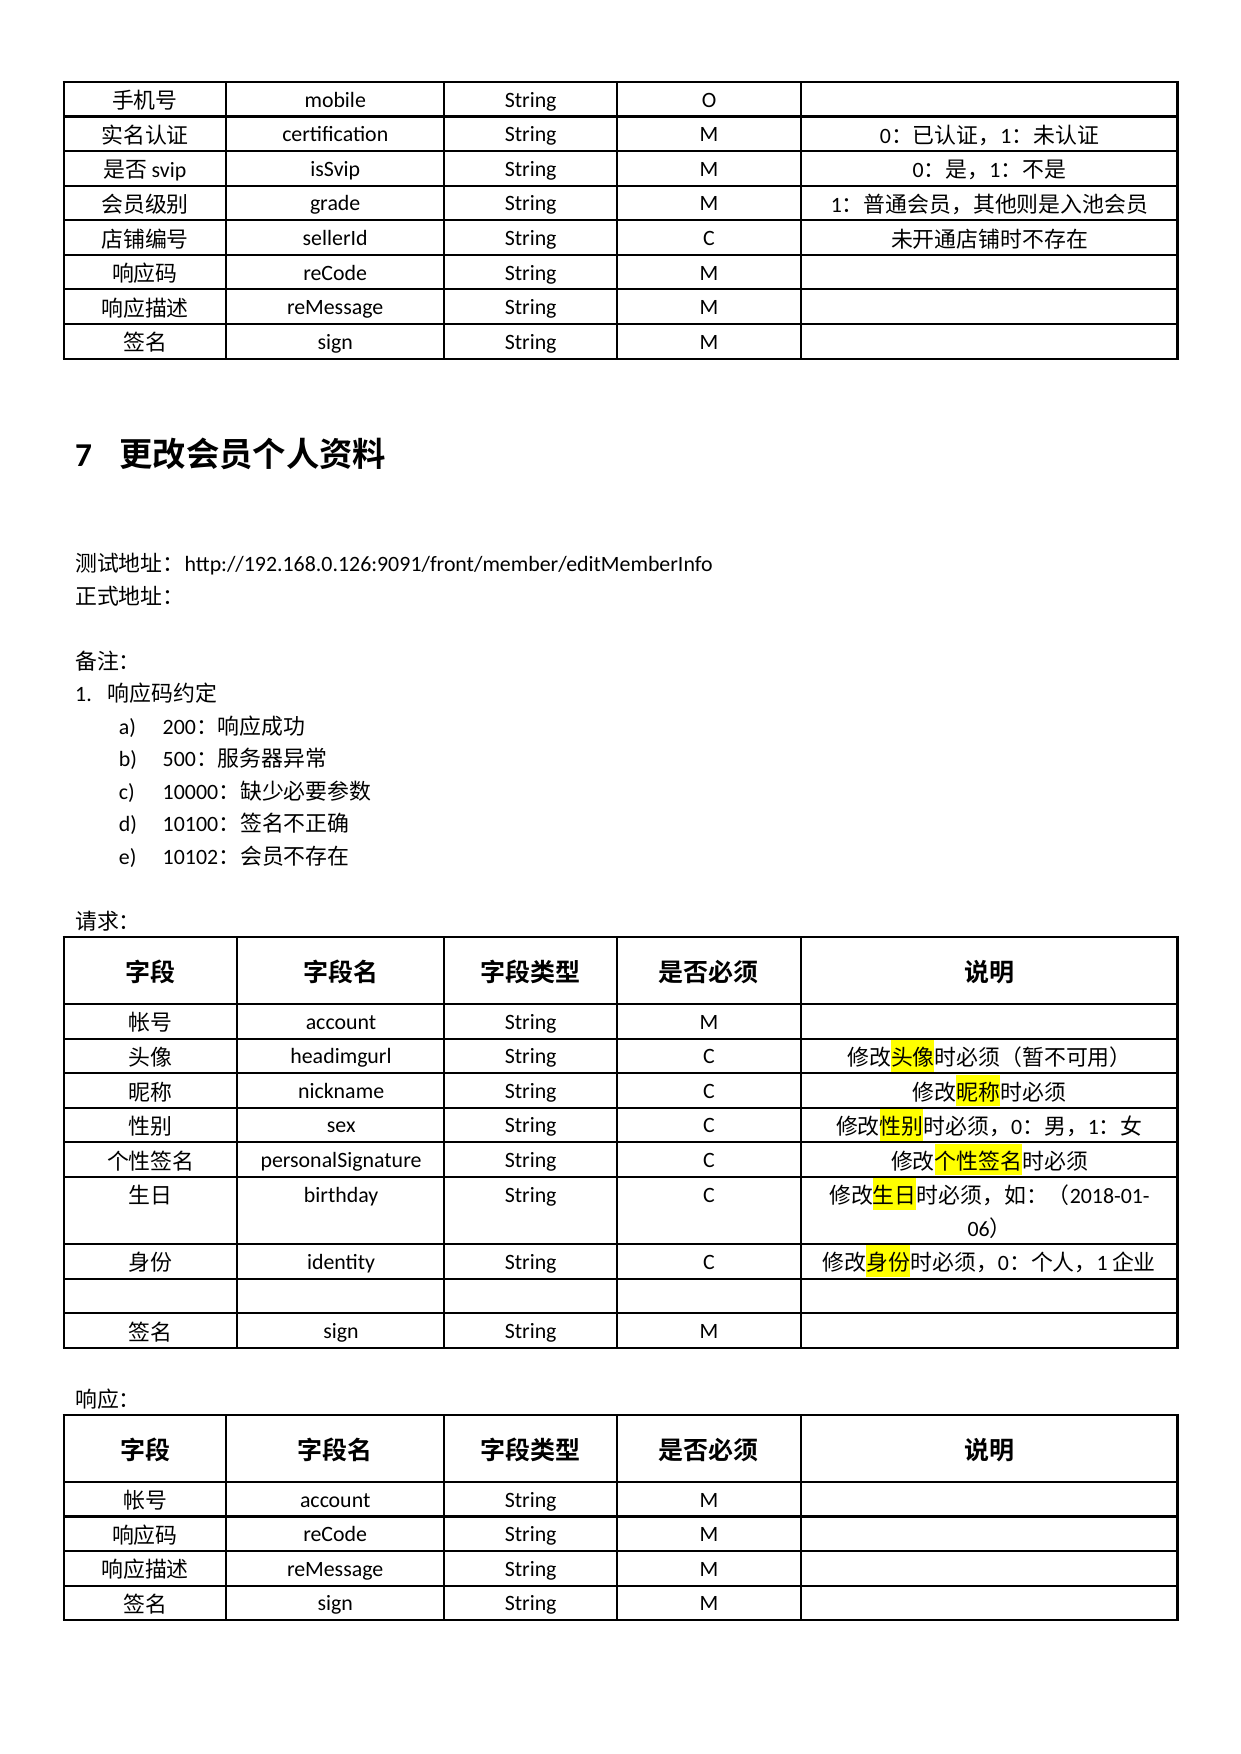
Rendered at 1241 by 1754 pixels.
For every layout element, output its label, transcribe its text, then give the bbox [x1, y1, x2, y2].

table_cell 签名 [65, 1314, 236, 1347]
table_cell C [618, 221, 800, 254]
text 正式地址： [75, 578, 1165, 611]
table_cell 修改头像时必须（暂不可用） [802, 1040, 891, 1072]
table_cell O [618, 83, 800, 115]
table_cell M [618, 152, 800, 184]
table_cell 昵称 [65, 1074, 236, 1107]
table_cell reCode [227, 1518, 443, 1550]
table_cell sex [238, 1109, 443, 1141]
table_cell 修改性别时必须，0：男，1：女 [802, 1109, 880, 1141]
subtitle 更改会员个人资料 [75, 419, 1165, 484]
table_cell String [445, 1552, 616, 1584]
table_cell account [227, 1483, 443, 1515]
table_cell [802, 1314, 1176, 1347]
table_cell C [618, 1109, 800, 1141]
table_cell sellerId [227, 221, 443, 254]
table_header 字段名 [238, 938, 443, 1003]
table_cell 生日 [65, 1178, 236, 1243]
table_header 字段 [65, 938, 236, 1003]
table_header 是否必须 [618, 1416, 800, 1481]
list 响应码约定 [75, 676, 1165, 708]
table_cell isSvip [227, 152, 443, 184]
table_cell String [445, 325, 616, 357]
table_cell 修改昵称时必须 [802, 1074, 1176, 1107]
table_cell M [618, 187, 800, 219]
table_cell String [445, 1518, 616, 1550]
table_cell 响应描述 [65, 1552, 225, 1584]
table_cell [802, 290, 1176, 323]
table_cell [618, 1280, 800, 1312]
text 请求： [75, 903, 1165, 936]
table_cell mobile [227, 83, 443, 115]
table_cell 会员级别 [65, 187, 225, 219]
table_cell M [618, 1483, 800, 1515]
table_cell C [618, 1245, 800, 1277]
table_header 字段类型 [445, 1416, 616, 1481]
table_cell sign [227, 325, 443, 357]
table_cell [802, 1005, 1176, 1037]
list 10100：签名不正确 [119, 806, 1165, 838]
table_cell 响应描述 [65, 290, 225, 323]
table_cell String [445, 152, 616, 184]
table_cell 头像 [65, 1040, 236, 1072]
table_cell String [445, 187, 616, 219]
table_cell 签名 [65, 1587, 225, 1619]
list 10102：会员不存在 [119, 838, 1165, 871]
table_cell String [445, 83, 616, 115]
table_cell M [618, 325, 800, 357]
table_cell C [618, 1040, 800, 1072]
list 500：服务器异常 [119, 741, 1165, 773]
table_cell String [445, 1483, 616, 1515]
table_cell 修改生日时必须，如：（2018-01-06） [802, 1178, 1176, 1243]
table_cell 帐号 [65, 1483, 225, 1515]
table_cell 响应码 [65, 256, 225, 288]
table_cell [802, 1587, 1176, 1619]
table_cell C [618, 1074, 800, 1107]
table_cell M [618, 256, 800, 288]
table_cell 实名认证 [65, 118, 225, 150]
table_cell birthday [238, 1178, 443, 1243]
table_cell [802, 1518, 1176, 1550]
table_cell 签名 [65, 325, 225, 357]
table_cell grade [227, 187, 443, 219]
text 响应： [75, 1381, 1165, 1414]
table_header 说明 [802, 938, 1176, 1003]
table_cell String [445, 1178, 616, 1243]
table_cell 响应码 [65, 1518, 225, 1550]
table_cell 0：已认证，1：未认证 [802, 118, 1176, 150]
text 备注： [75, 643, 1165, 676]
table_cell C [618, 1178, 800, 1243]
table_cell M [618, 1005, 800, 1037]
table_cell nickname [238, 1074, 443, 1107]
table_header 字段 [65, 1416, 225, 1481]
table_cell [802, 325, 1176, 357]
table_cell 性别 [65, 1109, 236, 1141]
table_cell String [445, 290, 616, 323]
table_cell 0：是，1：不是 [802, 152, 1176, 184]
table_cell 修改性别时必须，0：男，1：女 [923, 1109, 1176, 1141]
table_cell 1：普通会员，其他则是入池会员 [802, 187, 1176, 219]
table_header 说明 [802, 1416, 1176, 1481]
table_cell 修改头像时必须（暂不可用） [934, 1040, 1176, 1072]
list 10000：缺少必要参数 [119, 773, 1165, 806]
table_cell 未开通店铺时不存在 [802, 221, 1176, 254]
table_cell [802, 83, 1176, 115]
table_cell [802, 256, 1176, 288]
table_cell sign [238, 1314, 443, 1347]
table_cell 个性签名 [65, 1143, 236, 1176]
table_cell 手机号 [65, 83, 225, 115]
table_cell [445, 1280, 616, 1312]
table_cell String [445, 1040, 616, 1072]
table_cell String [445, 1314, 616, 1347]
table_cell 身份 [65, 1245, 236, 1277]
table_cell headimgurl [238, 1040, 443, 1072]
table_cell M [618, 1314, 800, 1347]
table_cell [802, 1483, 1176, 1515]
table_cell [65, 1280, 236, 1312]
table_cell certification [227, 118, 443, 150]
table_cell 修改个性签名时必须 [802, 1143, 1176, 1176]
table_cell String [445, 1587, 616, 1619]
table_cell C [618, 1143, 800, 1176]
table_cell String [445, 1143, 616, 1176]
table_cell 修改身份时必须，0：个人，1企业 [802, 1245, 866, 1277]
table_cell M [618, 1518, 800, 1550]
table_cell M [618, 290, 800, 323]
table_cell [802, 1552, 1176, 1584]
table_header 字段名 [227, 1416, 443, 1481]
table_cell String [445, 1074, 616, 1107]
table_cell sign [227, 1587, 443, 1619]
table_cell identity [238, 1245, 443, 1277]
table_cell 是否svip [65, 152, 225, 184]
table_cell account [238, 1005, 443, 1037]
table_cell String [445, 221, 616, 254]
table_cell String [445, 1245, 616, 1277]
table_cell M [618, 1587, 800, 1619]
table_cell String [445, 118, 616, 150]
list 200：响应成功 [119, 708, 1165, 741]
table_cell 帐号 [65, 1005, 236, 1037]
table_cell [238, 1280, 443, 1312]
table_cell reMessage [227, 290, 443, 323]
table_cell 店铺编号 [65, 221, 225, 254]
table_cell M [618, 1552, 800, 1584]
table_cell reCode [227, 256, 443, 288]
table_cell String [445, 1005, 616, 1037]
table_cell M [618, 118, 800, 150]
table_cell [802, 1280, 1176, 1312]
table_cell personalSignature [238, 1143, 443, 1176]
table_cell 修改身份时必须，0：个人，1企业 [910, 1245, 1176, 1277]
table_cell String [445, 1109, 616, 1141]
table_cell reMessage [227, 1552, 443, 1584]
table_header 是否必须 [618, 938, 800, 1003]
table_cell String [445, 256, 616, 288]
table_header 字段类型 [445, 938, 616, 1003]
text 测试地址：http://192.168.0.126:9091/front/member/editMemberInfo [75, 546, 1165, 578]
